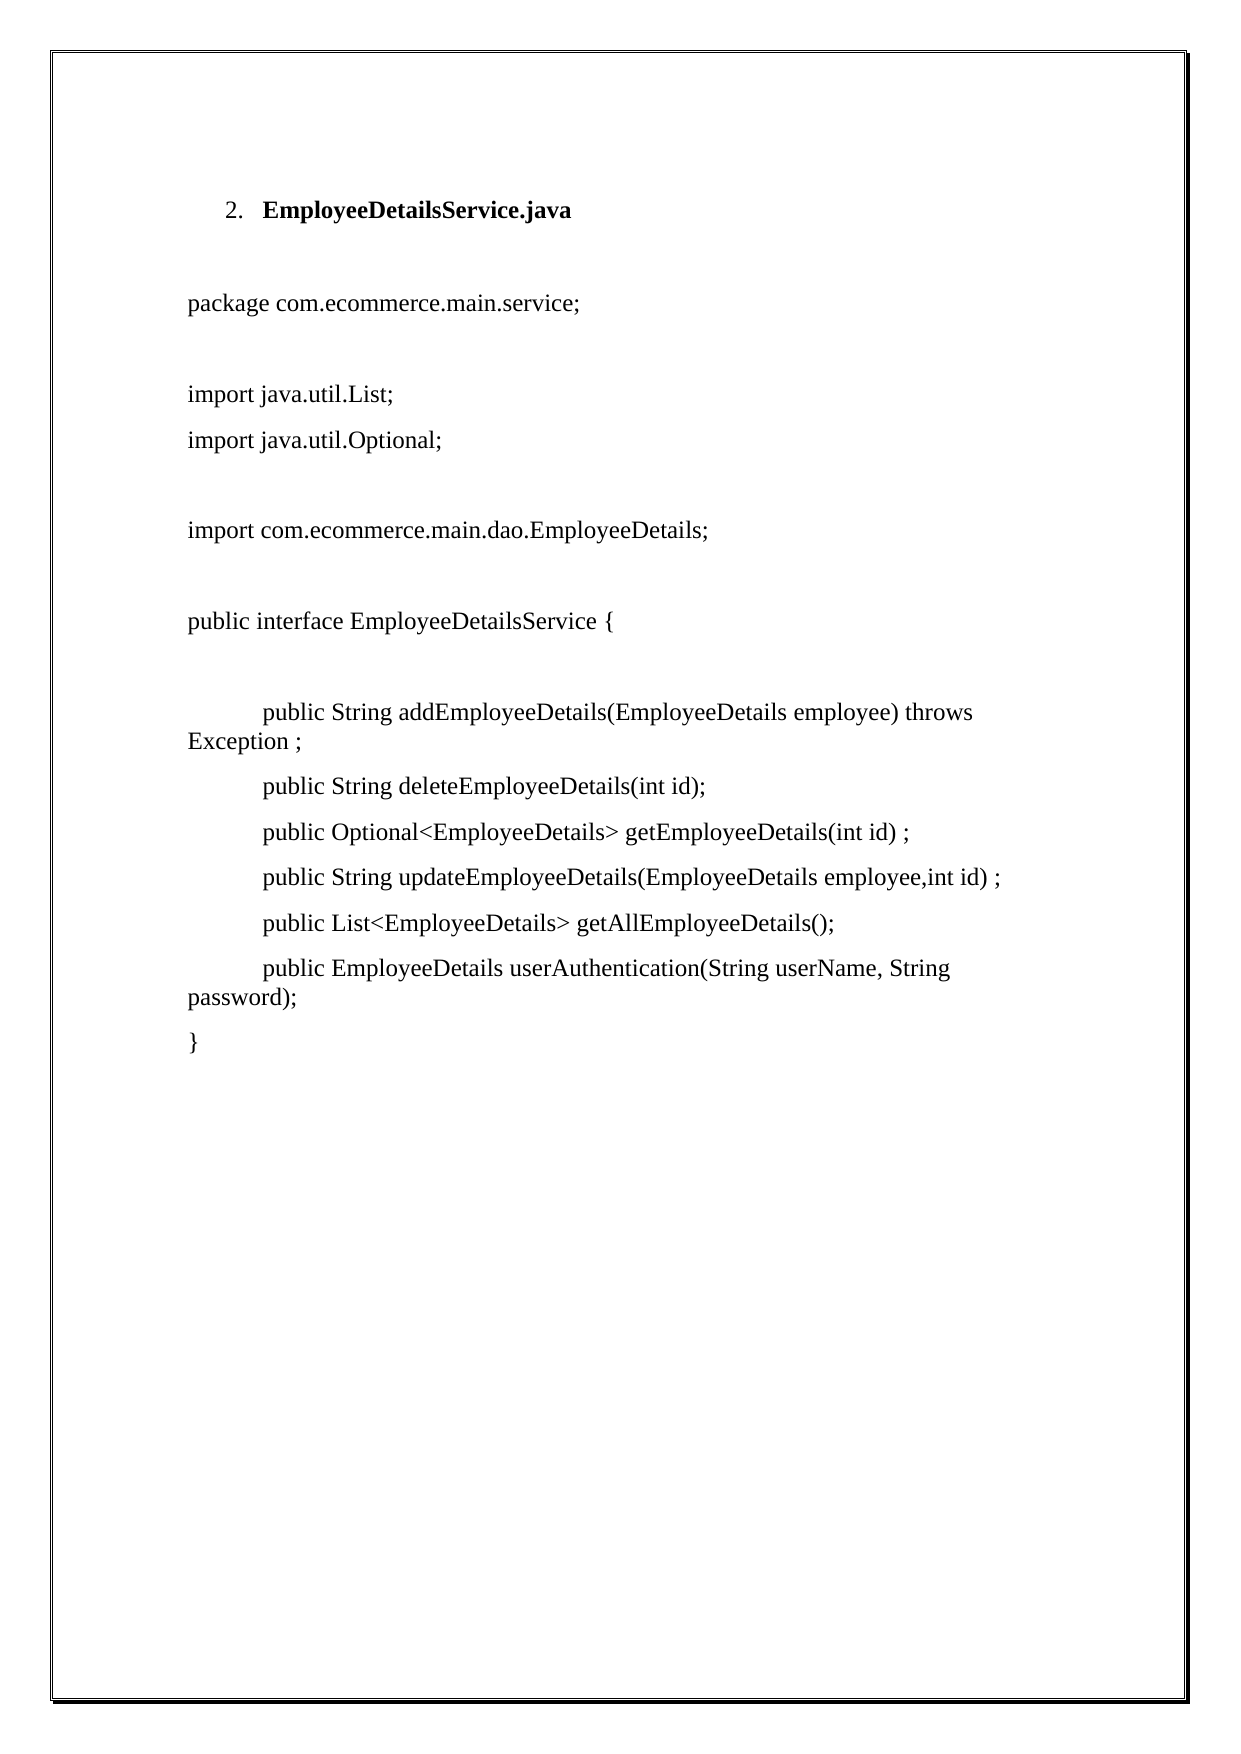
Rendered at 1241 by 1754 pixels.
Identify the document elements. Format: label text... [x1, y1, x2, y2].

text public String updateEmployeeDetails(EmployeeDetails employee,int id) ; [187, 862, 1049, 891]
text import java.util.Optional; [187, 425, 1049, 453]
text public Optional<EmployeeDetails> getEmployeeDetails(int id) ; [187, 817, 1049, 846]
text } [187, 1027, 1049, 1056]
text public List<EmployeeDetails> getAllEmployeeDetails(); [187, 908, 1049, 936]
text package com.ecommerce.main.service; [187, 288, 1049, 317]
text public interface EmployeeDetailsService { [187, 606, 1049, 635]
text import com.ecommerce.main.dao.EmployeeDetails; [187, 516, 1049, 544]
text public String deleteEmployeeDetails(int id); [187, 771, 1049, 800]
text public EmployeeDetails userAuthentication(String userName, String password); [187, 953, 1049, 1011]
text import java.util.List; [187, 379, 1049, 408]
list EmployeeDetailsService.java [225, 195, 1049, 224]
text public String addEmployeeDetails(EmployeeDetails employee) throws Exception ; [187, 697, 1049, 755]
